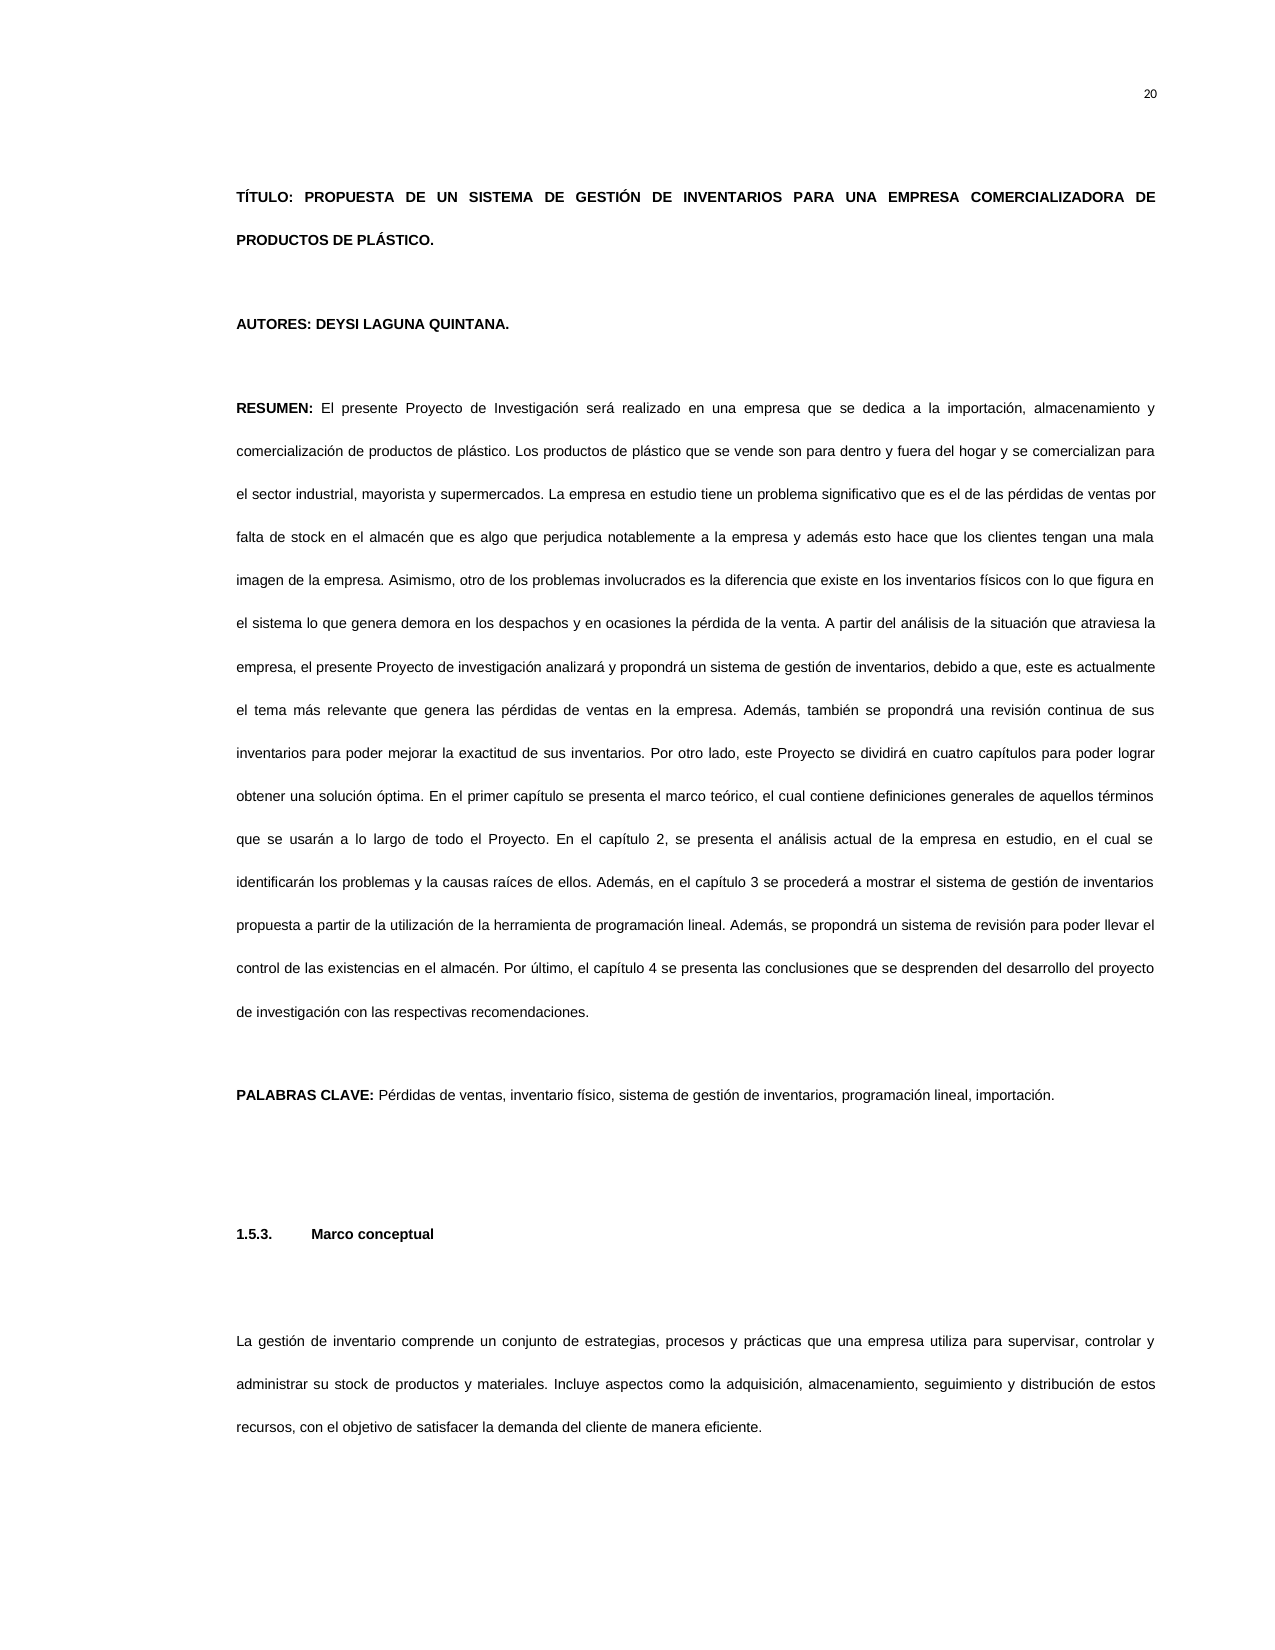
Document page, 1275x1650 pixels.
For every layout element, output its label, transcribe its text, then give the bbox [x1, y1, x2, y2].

text La gestión de inventario comprende un conjunto de estrategias, procesos y prácticas que una empresa utiliza para supervisar, controlar y administrar su stock de productos y materiales. Incluye aspectos como la adquisición, almacenamiento, seguimiento y distribución de estos recursos, con el objetivo de satisfacer la demanda del cliente de manera eficiente. [236, 1321, 1157, 1436]
text AUTORES: DEYSI LAGUNA QUINTANA. [236, 304, 1157, 333]
text TÍTULO: PROPUESTA DE UN SISTEMA DE GESTIÓN DE INVENTARIOS PARA UNA EMPRESA COMERCIALIZADORA DE PRODUCTOS DE PLÁSTICO. [236, 177, 1157, 249]
text PALABRAS CLAVE: Pérdidas de ventas, inventario físico, sistema de gestión de inventarios, programación lineal, importación. [236, 1075, 1157, 1104]
text RESUMEN: El presente Proyecto de Investigación será realizado en una empresa que se dedica a la importación, almacenamiento y comercialización de productos de plástico. Los productos de plástico que se vende son para dentro y fuera del hogar y se comercializan para el sector industrial, mayorista y supermercados. La empresa en estudio tiene un problema significativo que es el de las pérdidas de ventas por falta de stock en el almacén que es algo que perjudica notablemente a la empresa y además esto hace que los clientes tengan una mala imagen de la empresa. Asimismo, otro de los problemas involucrados es la diferencia que existe en los inventarios físicos con lo que figura en el sistema lo que genera demora en los despachos y en ocasiones la pérdida de la venta. A partir del análisis de la situación que atraviesa la empresa, el presente Proyecto de investigación analizará y propondrá un sistema de gestión de inventarios, debido a que, este es actualmente el tema más relevante que genera las pérdidas de ventas en la empresa. Además, también se propondrá una revisión continua de sus inventarios para poder mejorar la exactitud de sus inventarios. Por otro lado, este Proyecto se dividirá en cuatro capítulos para poder lograr obtener una solución óptima. En el primer capítulo se presenta el marco teórico, el cual contiene definiciones generales de aquellos términos que se usarán a lo largo de todo el Proyecto. En el capítulo 2, se presenta el análisis actual de la empresa en estudio, en el cual se identificarán los problemas y la causas raíces de ellos. Además, en el capítulo 3 se procederá a mostrar el sistema de gestión de inventarios propuesta a partir de la utilización de la herramienta de programación lineal. Además, se propondrá un sistema de revisión para poder llevar el control de las existencias en el almacén. Por último, el capítulo 4 se presenta las conclusiones que se desprenden del desarrollo del proyecto de investigación con las respectivas recomendaciones. [236, 388, 1157, 1020]
subtitle Marco conceptual [236, 1214, 1157, 1243]
